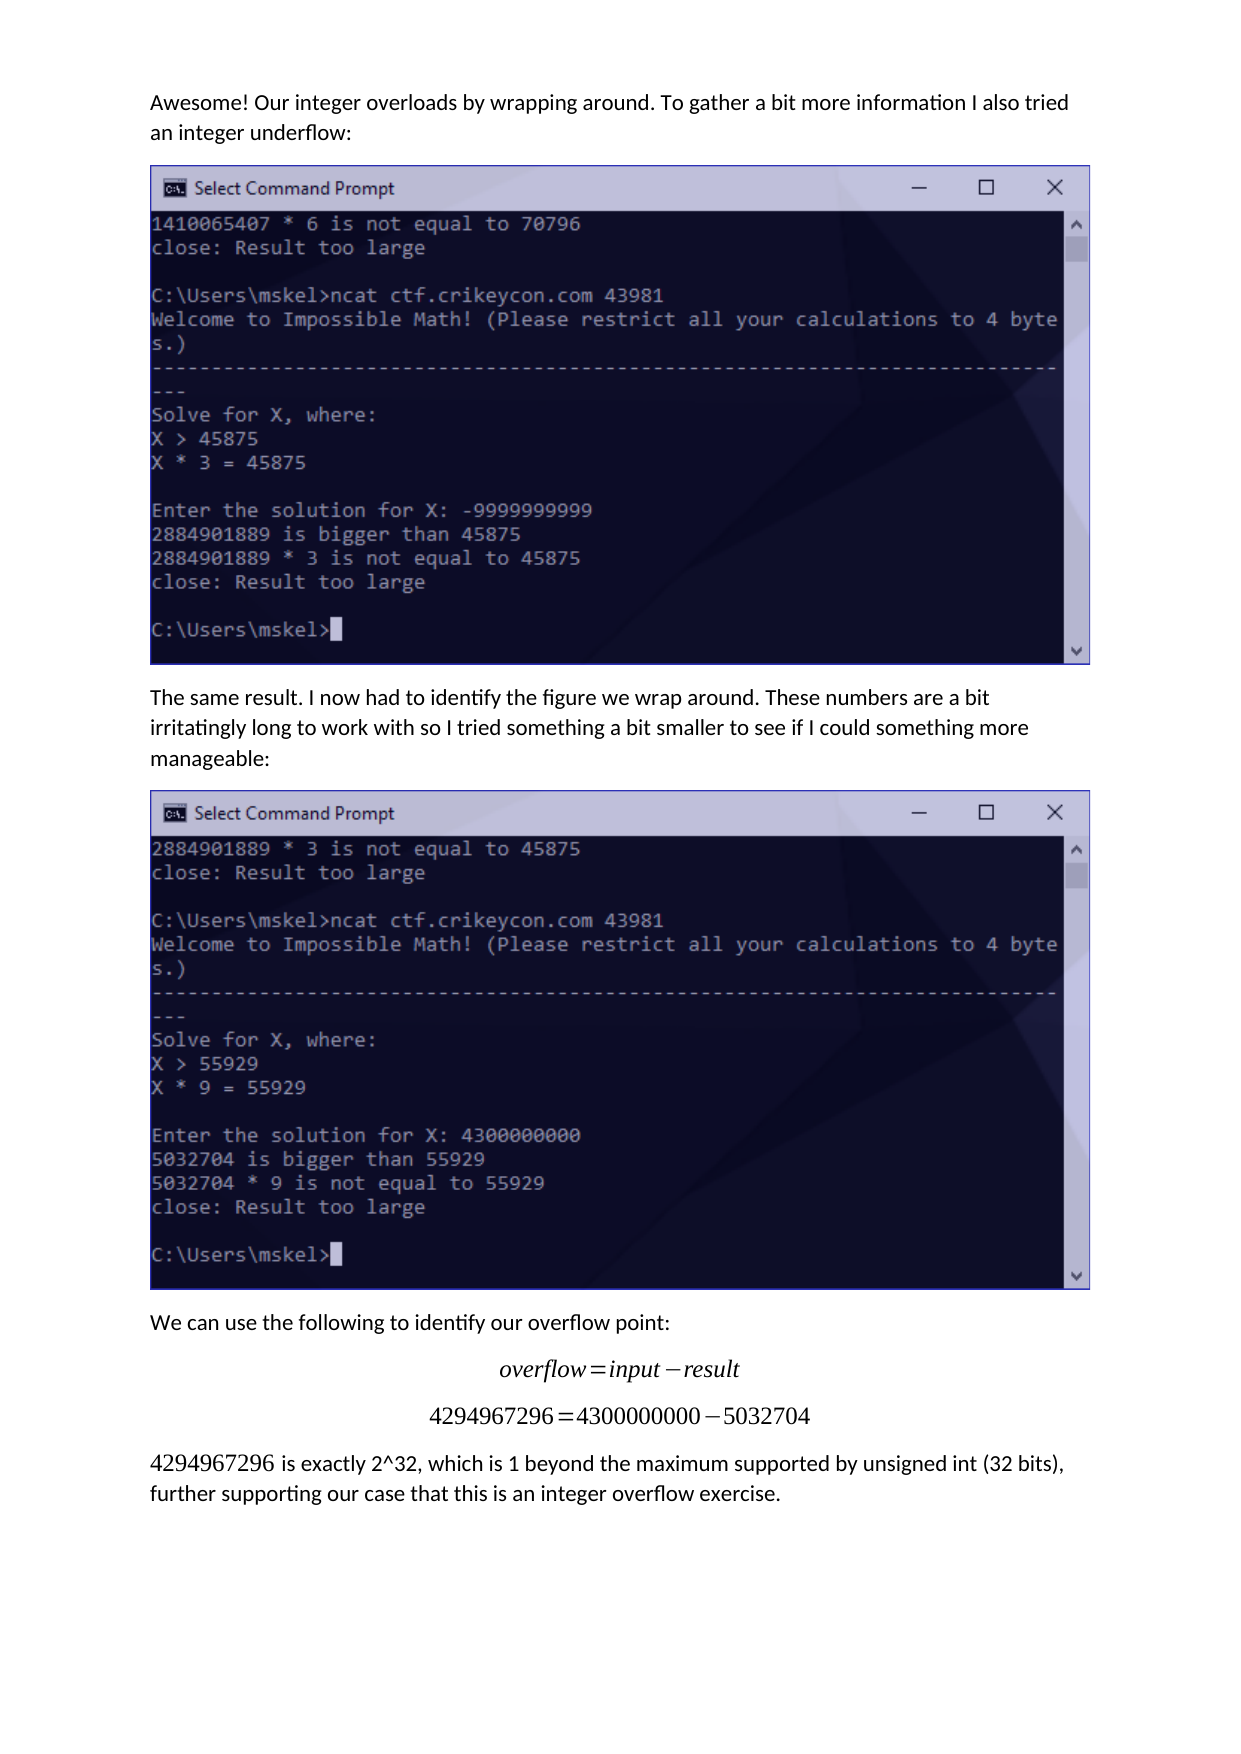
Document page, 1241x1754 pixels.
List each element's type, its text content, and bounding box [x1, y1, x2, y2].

text The same result. I now had to identify the figure we wrap around. These numbers are a bit irritatingly long to work with so I tried something a bit smaller to see if I could something more manageable: [150, 683, 1090, 772]
picture [150, 165, 1091, 665]
text is exactly 2^32, which is 1 beyond the maximum supported by unsigned int (32 bits), further supporting our case that this is an integer overflow exercise. [150, 1449, 1090, 1507]
text Awesome! Our integer overloads by wrapping around. To gather a bit more information I also tried an integer underflow: [150, 88, 1090, 146]
picture [150, 790, 1091, 1290]
text We can use the following to identify our overflow point: [150, 1308, 1090, 1337]
